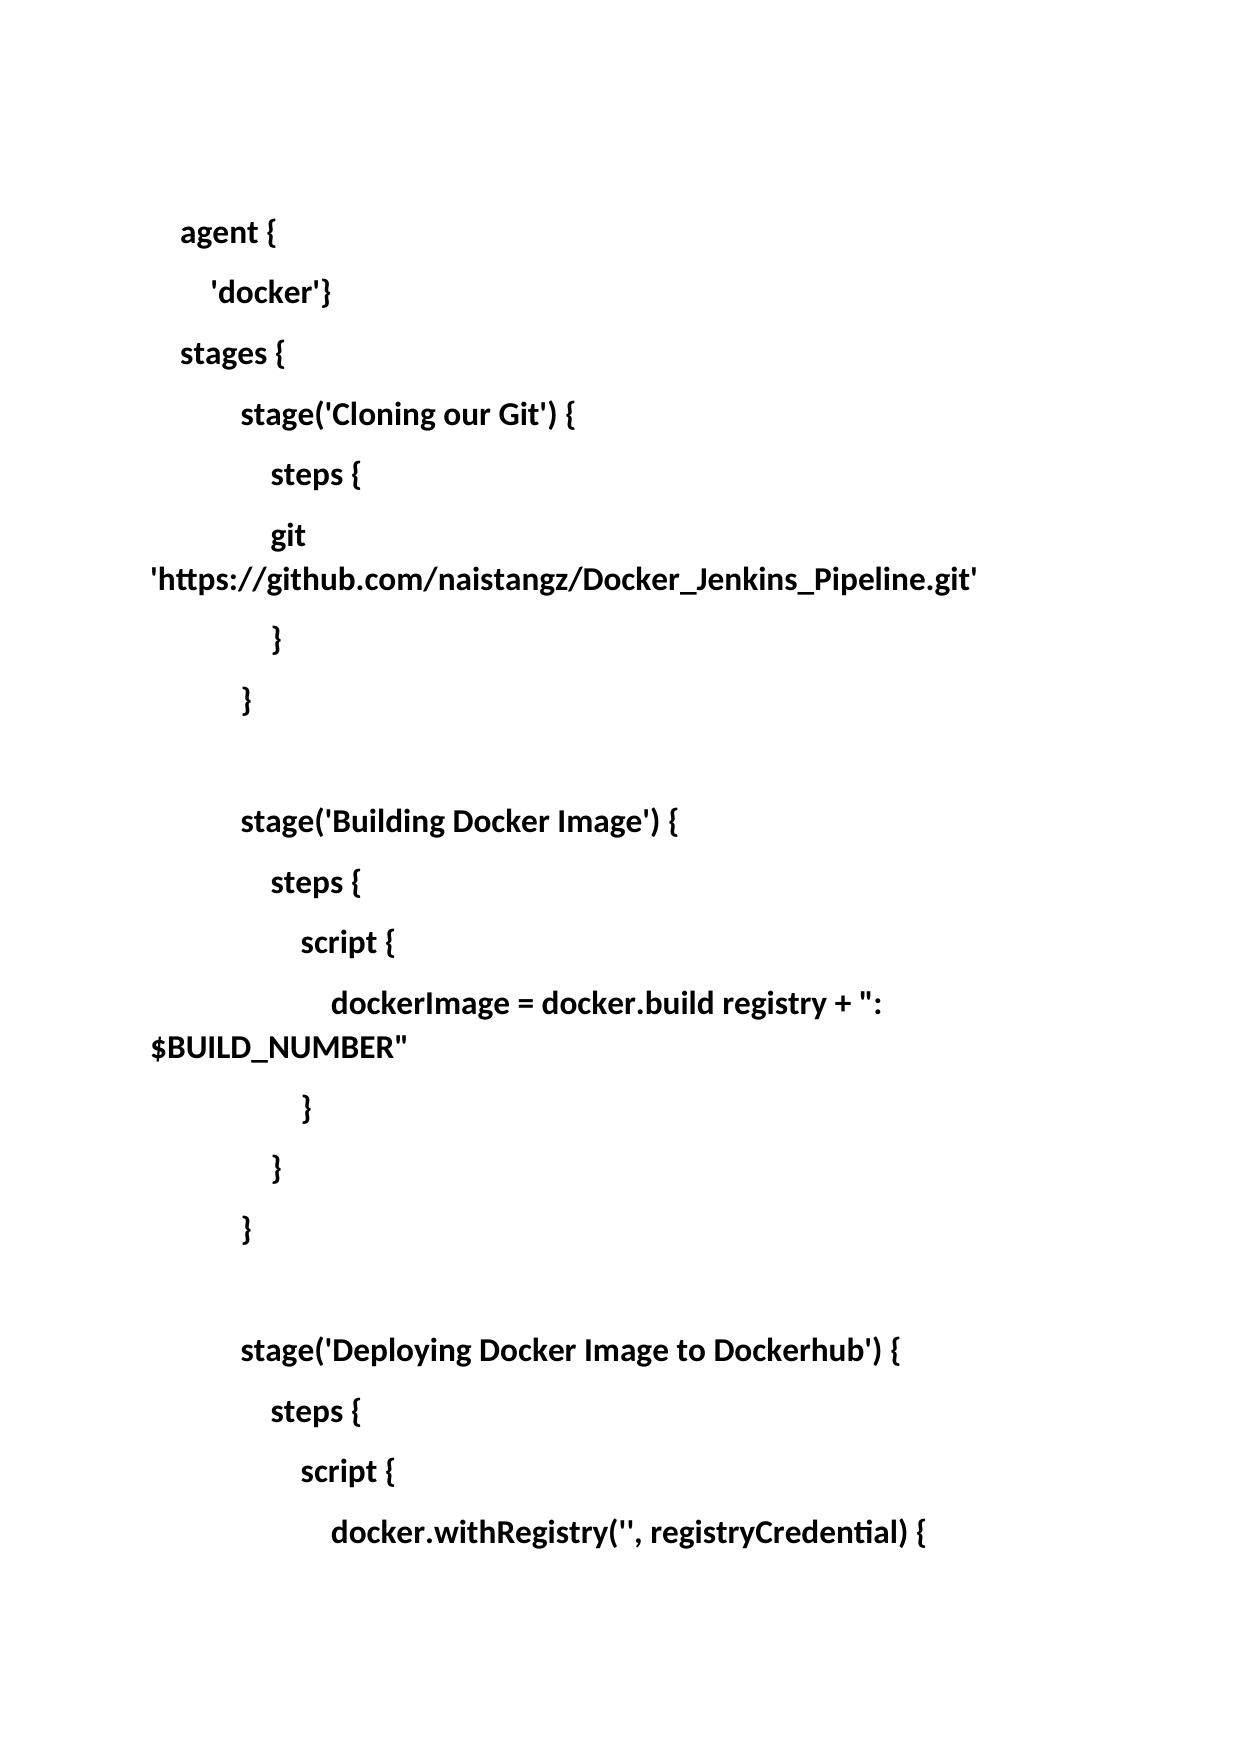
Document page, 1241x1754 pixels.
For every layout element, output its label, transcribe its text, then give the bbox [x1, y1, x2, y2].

text docker.withRegistry('', registryCredential) { [150, 1511, 1090, 1552]
text dockerImage = docker.build registry + ":$BUILD_NUMBER" [150, 982, 1090, 1067]
text stage('Deploying Docker Image to Dockerhub') { [150, 1329, 1090, 1370]
text script { [150, 1450, 1090, 1491]
text } [150, 679, 1090, 720]
text script { [150, 921, 1090, 962]
text } [150, 1208, 1090, 1249]
text stage('Building Docker Image') { [150, 800, 1090, 841]
text steps { [150, 1390, 1090, 1431]
text } [150, 618, 1090, 659]
text git 'https://github.com/naistangz/Docker_Jenkins_Pipeline.git' [150, 514, 1090, 598]
text agent { [150, 211, 1090, 251]
text 'docker'} [150, 271, 1090, 312]
text steps { [150, 861, 1090, 902]
text stages { [150, 332, 1090, 373]
text steps { [150, 453, 1090, 494]
text } [150, 1147, 1090, 1188]
text } [150, 1087, 1090, 1127]
text stage('Cloning our Git') { [150, 392, 1090, 433]
